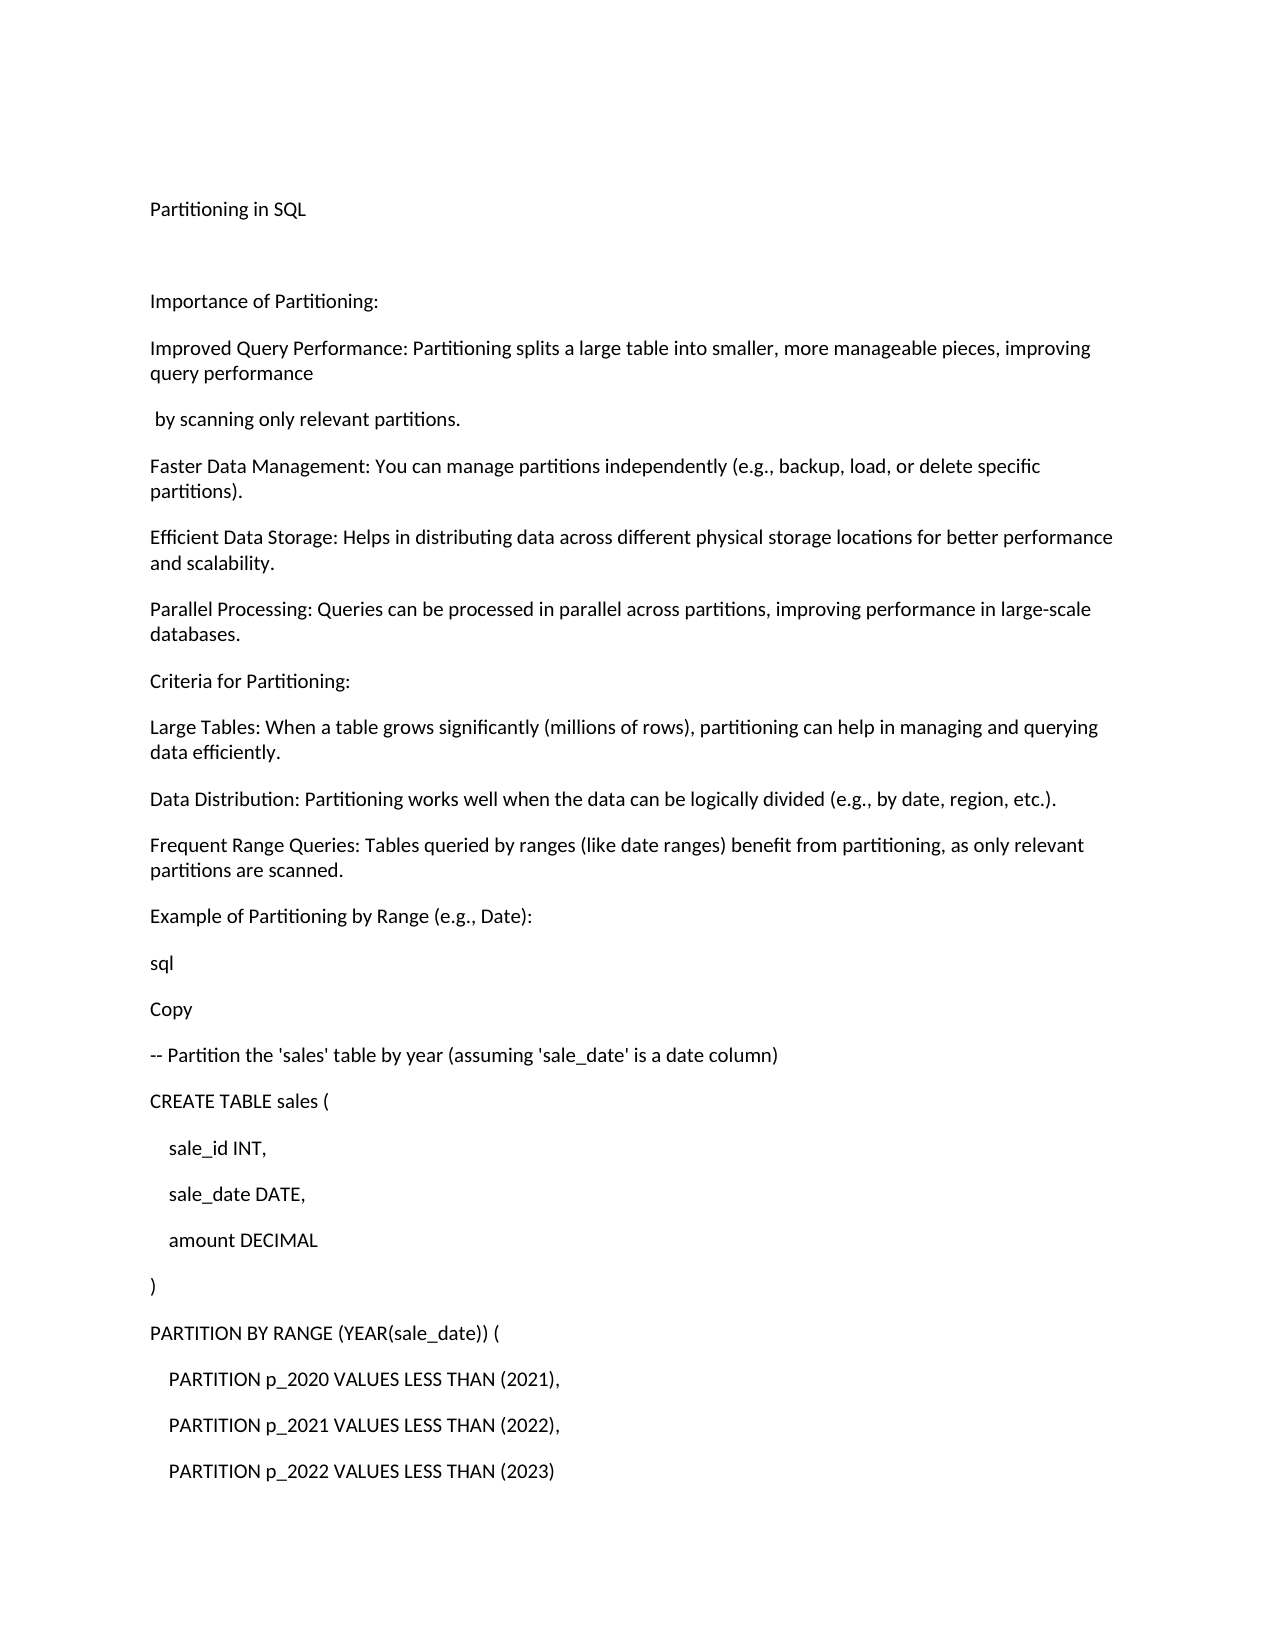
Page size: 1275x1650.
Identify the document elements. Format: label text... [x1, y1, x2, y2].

text Criteria for Partitioning: [150, 668, 1125, 693]
text Example of Partitioning by Range (e.g., Date): [150, 904, 1125, 929]
text Importance of Partitioning: [150, 289, 1125, 314]
text Parallel Processing: Queries can be processed in parallel across partitions, improving performance in large-scale databases. [150, 596, 1125, 647]
text PARTITION BY RANGE (YEAR(sale_date)) ( [150, 1320, 1125, 1345]
text Partitioning in SQL [150, 196, 1125, 222]
text sql [150, 950, 1125, 975]
text Large Tables: When a table grows significantly (millions of rows), partitioning can help in managing and querying data efficiently. [150, 714, 1125, 765]
text CREATE TABLE sales ( [150, 1089, 1125, 1114]
text PARTITION p_2020 VALUES LESS THAN (2021), [150, 1366, 1125, 1392]
text sale_date DATE, [150, 1181, 1125, 1207]
text Efficient Data Storage: Helps in distributing data across different physical storage locations for better performance and scalability. [150, 524, 1125, 575]
text Copy [150, 996, 1125, 1022]
text Data Distribution: Partitioning works well when the data can be logically divided (e.g., by date, region, etc.). [150, 786, 1125, 811]
text Faster Data Management: You can manage partitions independently (e.g., backup, load, or delete specific partitions). [150, 453, 1125, 504]
text PARTITION p_2022 VALUES LESS THAN (2023) [150, 1459, 1125, 1484]
text sale_id INT, [150, 1135, 1125, 1160]
text by scanning only relevant partitions. [150, 407, 1125, 432]
text -- Partition the 'sales' table by year (assuming 'sale_date' is a date column) [150, 1042, 1125, 1068]
text Improved Query Performance: Partitioning splits a large table into smaller, more manageable pieces, improving query performance [150, 335, 1125, 386]
text amount DECIMAL [150, 1227, 1125, 1253]
text ) [150, 1274, 1125, 1299]
text PARTITION p_2021 VALUES LESS THAN (2022), [150, 1412, 1125, 1438]
text Frequent Range Queries: Tables queried by ranges (like date ranges) benefit from partitioning, as only relevant partitions are scanned. [150, 832, 1125, 883]
